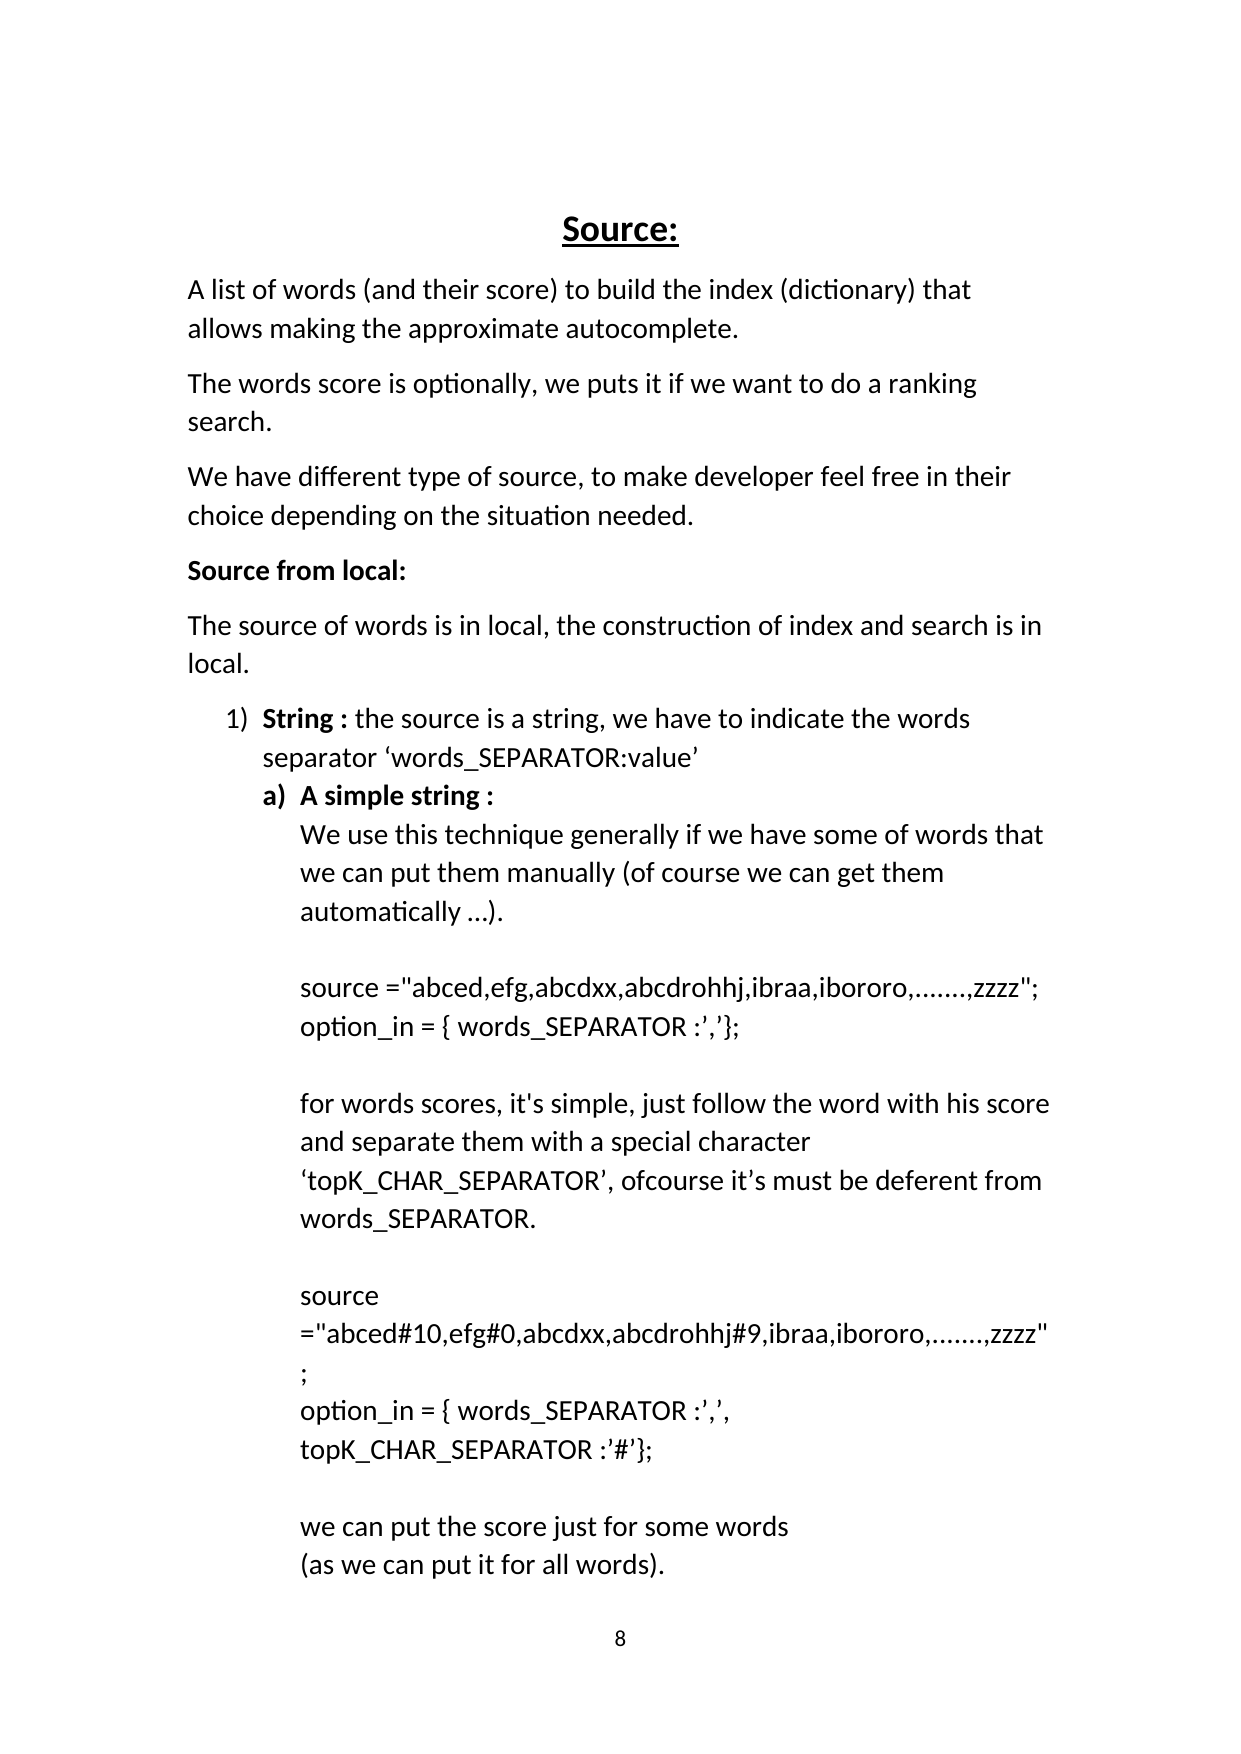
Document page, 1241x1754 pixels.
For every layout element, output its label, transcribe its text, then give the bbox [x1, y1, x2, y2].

list option_in = { words_SEPARATOR :’,’, topK_CHAR_SEPARATOR :’#’}; [300, 1392, 1053, 1466]
list String : the source is a string, we have to indicate the words separator ‘words_SEPARATOR:value’ [225, 701, 1053, 774]
list we can put the score just for some words [300, 1508, 1053, 1543]
text Source: [187, 205, 1053, 251]
text A list of words (and their score) to build the index (dictionary) that allows making the approximate autocomplete. [187, 271, 1053, 345]
text The source of words is in local, the construction of index and search is in local. [187, 607, 1053, 681]
list option_in = { words_SEPARATOR :’,’}; [300, 1008, 1053, 1044]
text Source from local: [187, 552, 1053, 587]
list (as we can put it for all words). [300, 1546, 1053, 1582]
text We have different type of source, to make developer feel free in their choice depending on the situation needed. [187, 458, 1053, 532]
text The words score is optionally, we puts it if we want to do a ranking search. [187, 365, 1053, 439]
list A simple string : [262, 777, 1053, 813]
list for words scores, it's simple, just follow the word with his score and separate them with a special character ‘topK_CHAR_SEPARATOR’, ofcourse it’s must be deferent from words_SEPARATOR. [300, 1085, 1053, 1236]
list source ="abced,efg,abcdxx,abcdrohhj,ibraa,ibororo,.......,zzzz"; [300, 969, 1053, 1005]
list We use this technique generally if we have some of words that we can put them manually (of course we can get them automatically …). [300, 816, 1053, 928]
list source ="abced#10,efg#0,abcdxx,abcdrohhj#9,ibraa,ibororo,.......,zzzz"; [300, 1277, 1053, 1389]
